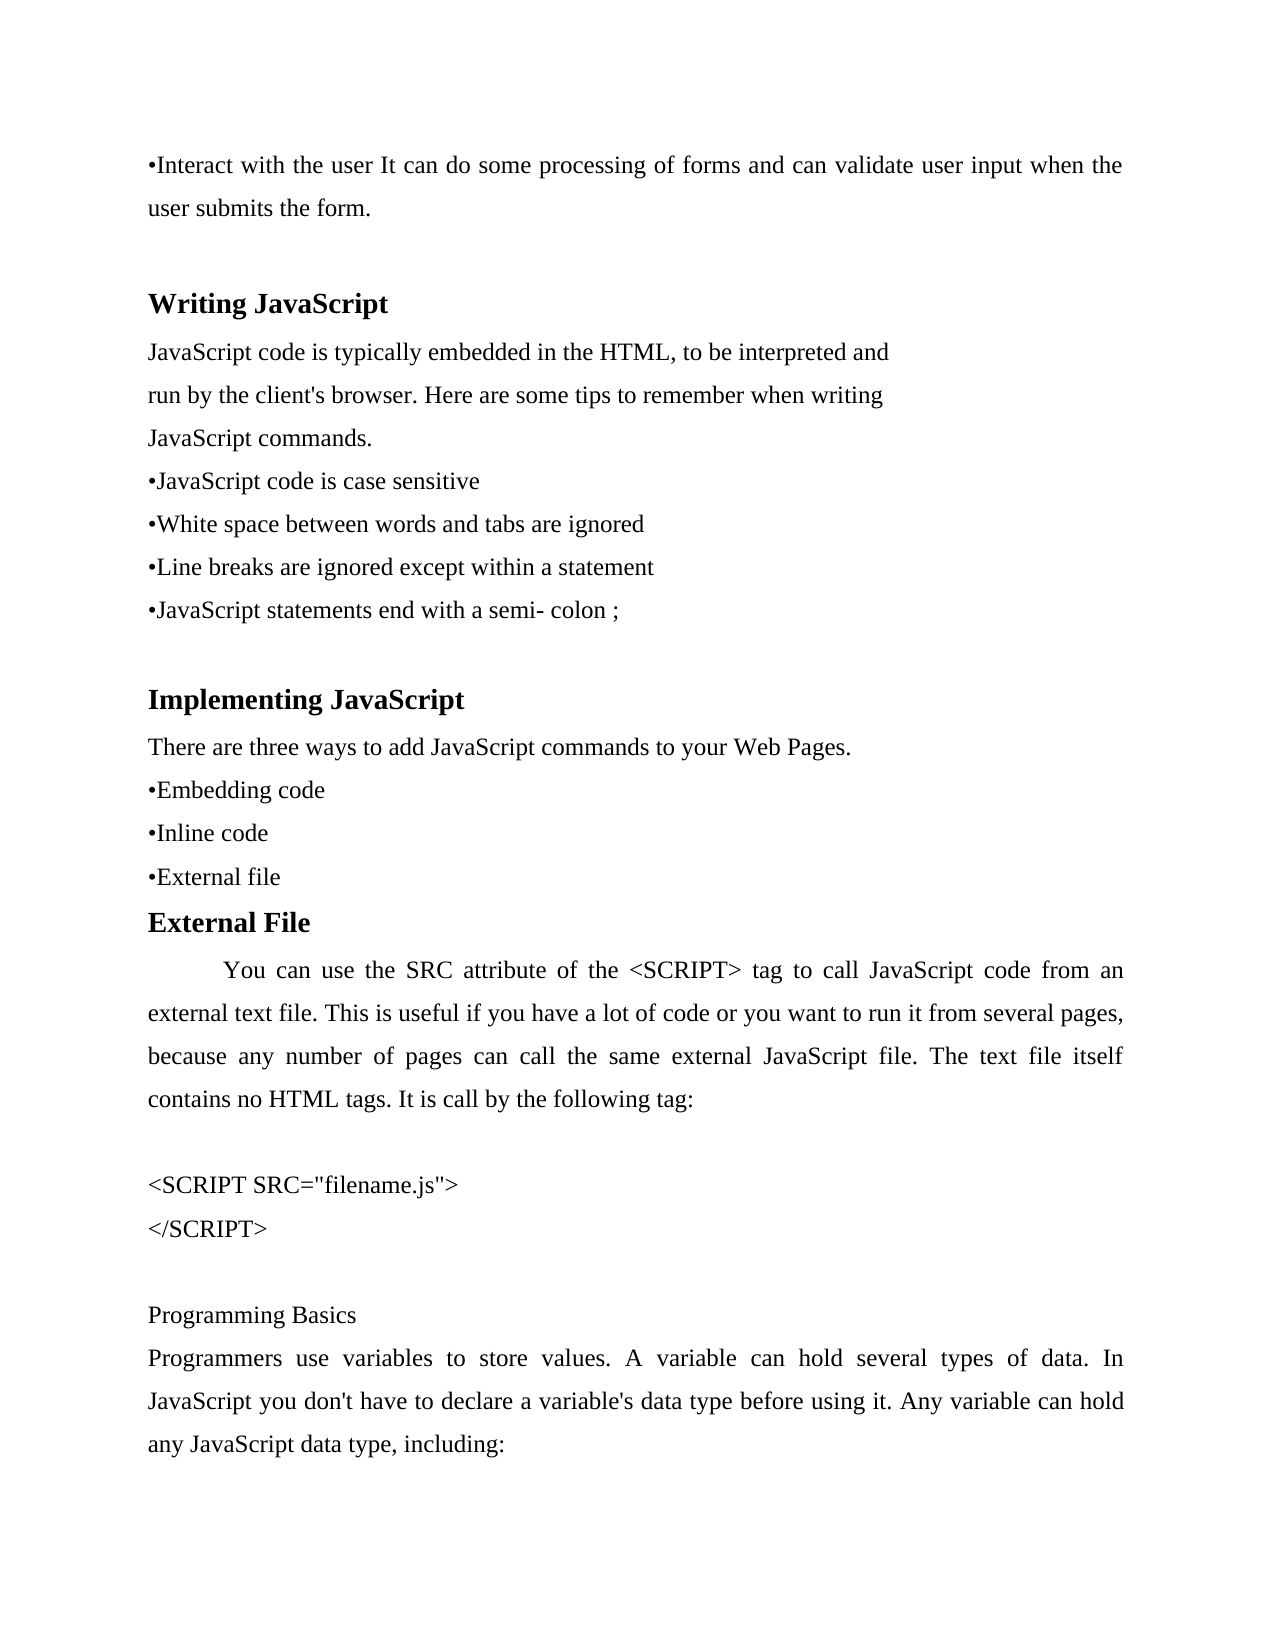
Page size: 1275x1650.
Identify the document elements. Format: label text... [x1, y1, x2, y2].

text •Embedding code [148, 775, 1125, 804]
text <SCRIPT SRC="filename.js"> [148, 1171, 1125, 1199]
text •White space between words and tabs are ignored [148, 509, 1125, 538]
text JavaScript code is typically embedded in the HTML, to be interpreted and [148, 337, 1125, 366]
text run by the client's browser. Here are some tips to remember when writing [148, 380, 1125, 409]
text Programmers use variables to store values. A variable can hold several types of data. In JavaScript you don't have to declare a variable's data type before using it. Any variable can hold any JavaScript data type, including: [148, 1343, 1125, 1458]
text Writing JavaScript [148, 287, 1125, 320]
text •Line breaks are ignored except within a statement [148, 552, 1125, 581]
text External File [148, 905, 1125, 938]
text JavaScript commands. [148, 423, 1125, 452]
text •JavaScript code is case sensitive [148, 466, 1125, 495]
text •Interact with the user It can do some processing of forms and can validate user input when the user submits the form. [148, 150, 1125, 222]
text •Inline code [148, 818, 1125, 847]
text </SCRIPT> [148, 1214, 1125, 1242]
text •JavaScript statements end with a semi- colon ; [148, 596, 1125, 624]
text You can use the SRC attribute of the <SCRIPT> tag to call JavaScript code from an external text file. This is useful if you have a lot of code or you want to run it from several pages, because any number of pages can call the same external JavaScript file. The text file itself contains no HTML tags. It is call by the following tag: [148, 955, 1125, 1113]
text •External file [148, 862, 1125, 890]
text There are three ways to add JavaScript commands to your Web Pages. [148, 732, 1125, 761]
text Programming Basics [148, 1300, 1125, 1329]
text Implementing JavaScript [148, 682, 1125, 715]
